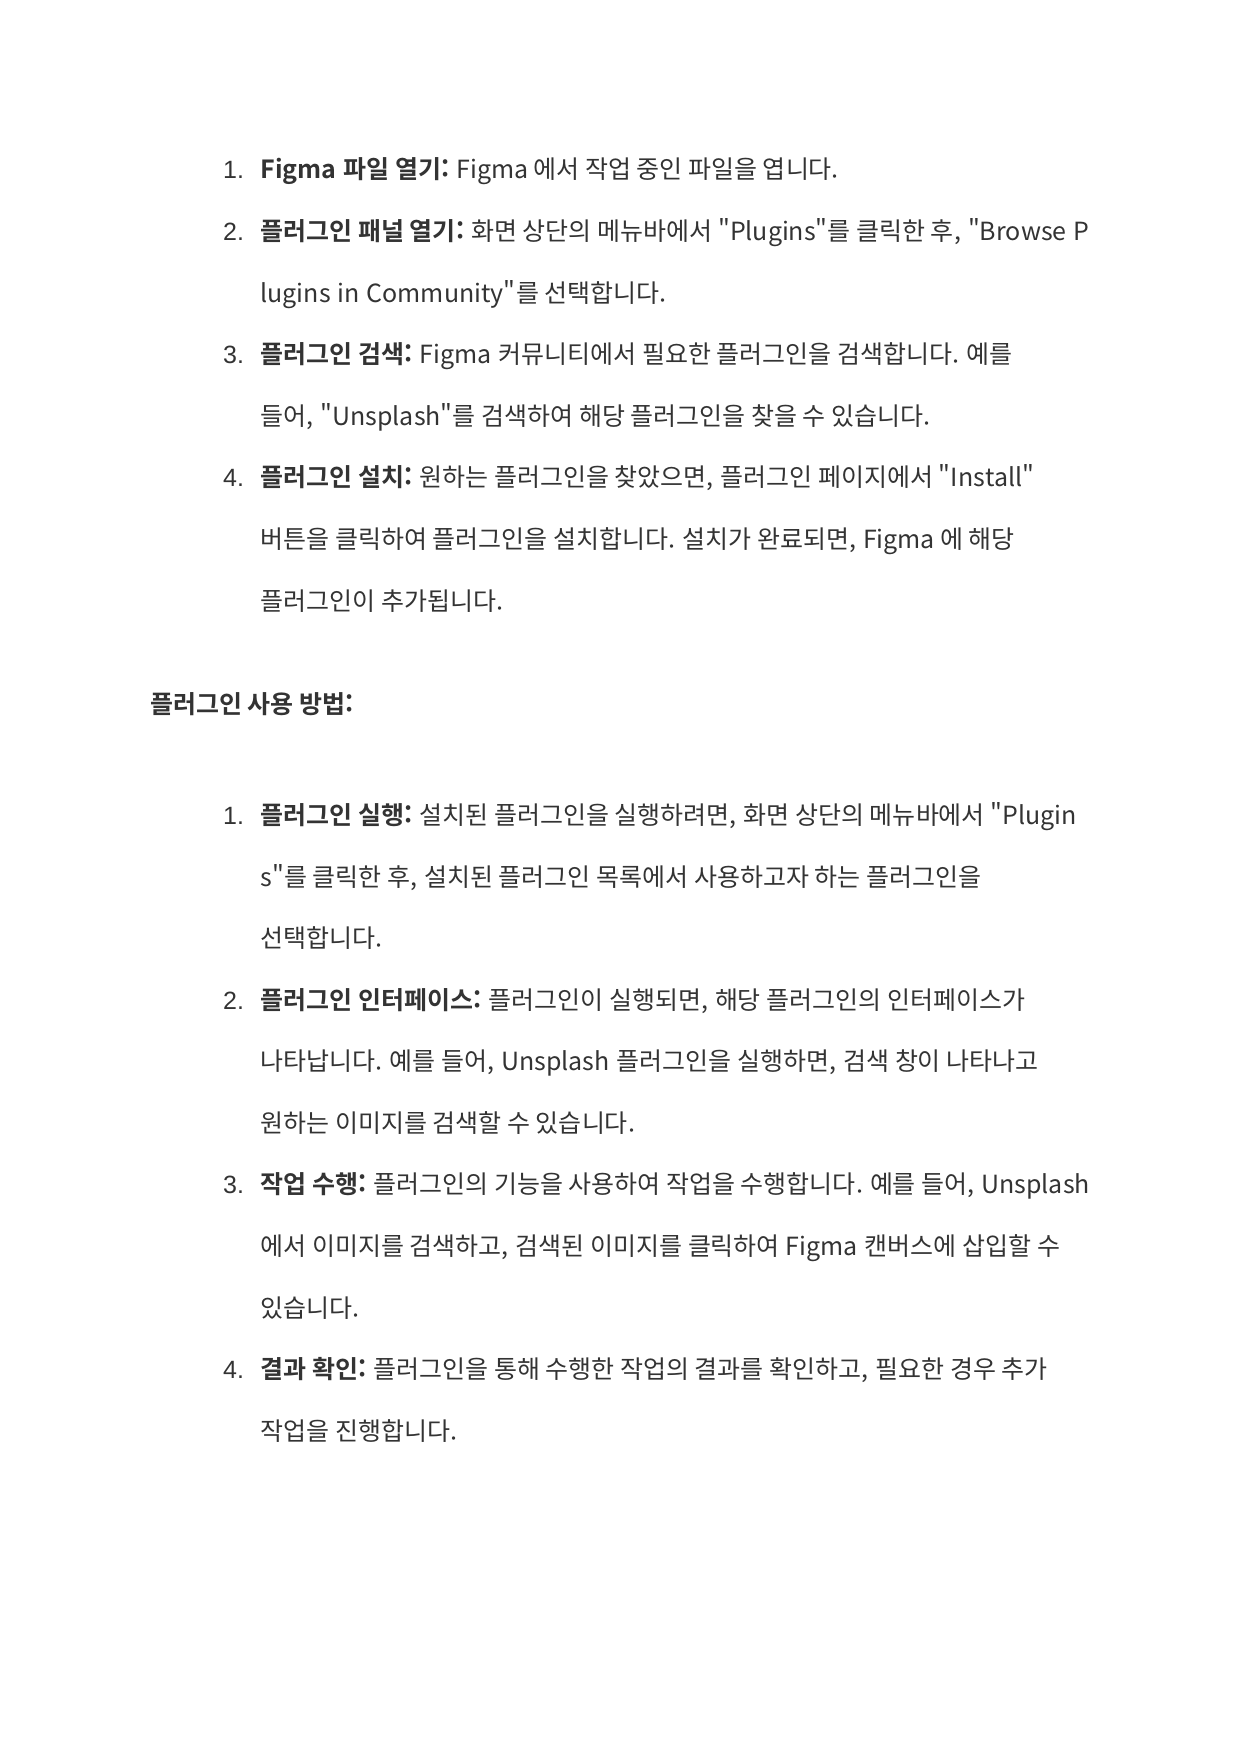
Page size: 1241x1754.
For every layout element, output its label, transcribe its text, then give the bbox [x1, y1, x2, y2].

list 결과 확인: 플러그인을 통해 수행한 작업의 결과를 확인하고, 필요한 경우 추가 작업을 진행합니다. [223, 1349, 1090, 1447]
list Figma 파일 열기: Figma에서 작업 중인 파일을 엽니다. [223, 150, 1090, 186]
list 플러그인 설치: 원하는 플러그인을 찾았으면, 플러그인 페이지에서 "Install" 버튼을 클릭하여 플러그인을 설치합니다. 설치가 완료되면, Figma에 해당 플러그인이 추가됩니다. [223, 458, 1090, 617]
text 플러그인 사용 방법: [150, 684, 1090, 720]
list 플러그인 검색: Figma 커뮤니티에서 필요한 플러그인을 검색합니다. 예를 들어, "Unsplash"를 검색하여 해당 플러그인을 찾을 수 있습니다. [223, 335, 1090, 432]
list 작업 수행: 플러그인의 기능을 사용하여 작업을 수행합니다. 예를 들어, Unsplash에서 이미지를 검색하고, 검색된 이미지를 클릭하여 Figma 캔버스에 삽입할 수 있습니다. [223, 1165, 1090, 1324]
list 플러그인 실행: 설치된 플러그인을 실행하려면, 화면 상단의 메뉴바에서 "Plugins"를 클릭한 후, 설치된 플러그인 목록에서 사용하고자 하는 플러그인을 선택합니다. [223, 796, 1090, 955]
list 플러그인 패널 열기: 화면 상단의 메뉴바에서 "Plugins"를 클릭한 후, "Browse Plugins in Community"를 선택합니다. [223, 212, 1090, 309]
list 플러그인 인터페이스: 플러그인이 실행되면, 해당 플러그인의 인터페이스가 나타납니다. 예를 들어, Unsplash 플러그인을 실행하면, 검색 창이 나타나고 원하는 이미지를 검색할 수 있습니다. [223, 980, 1090, 1139]
